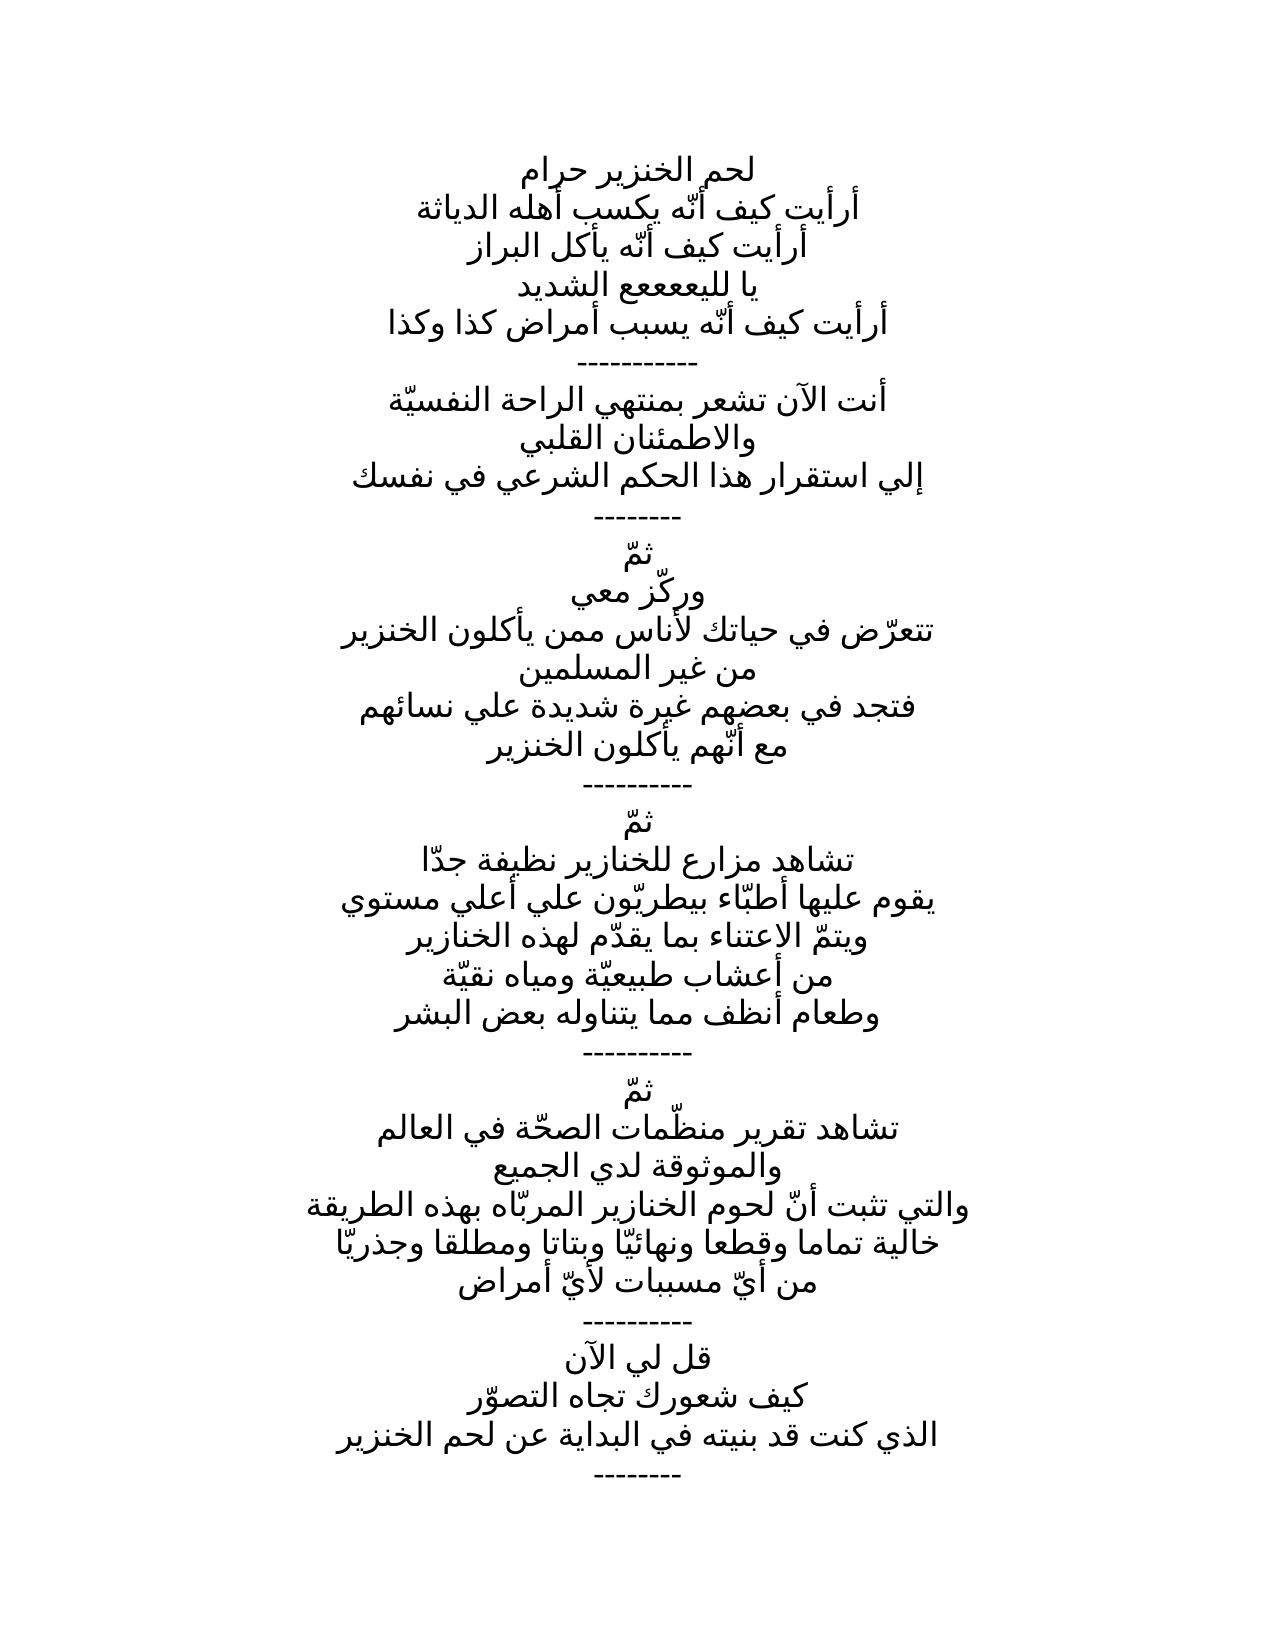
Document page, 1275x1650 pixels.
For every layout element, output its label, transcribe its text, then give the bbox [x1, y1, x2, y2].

text مع أنّهم يأكلون الخنزير [150, 725, 1125, 763]
text أرأيت كيف أنّه يكسب أهله الدياثة [150, 188, 1125, 227]
text خالية تماما وقطعا ونهائيّا وبتاتا ومطلقا وجذريّا [150, 1223, 1125, 1262]
text كيف شعورك تجاه التصوّر [150, 1377, 1125, 1415]
text لحم الخنزير حرام [150, 150, 1125, 188]
text من أيّ مسببات لأيّ أمراض [150, 1262, 1125, 1300]
text يا لليععععع الشديد [150, 265, 1125, 303]
text ---------- [150, 763, 1125, 802]
text من غير المسلمين [150, 648, 1125, 687]
text ويتمّ الاعتناء بما يقدّم لهذه الخنازير [150, 917, 1125, 955]
text قل لي الآن [150, 1338, 1125, 1377]
text وطعام أنظف مما يتناوله بعض البشر [150, 993, 1125, 1032]
text أنت الآن تشعر بمنتهي الراحة النفسيّة [150, 380, 1125, 418]
text من أعشاب طبيعيّة ومياه نقيّة [150, 955, 1125, 993]
text -------- [150, 1453, 1125, 1492]
text تشاهد مزارع للخنازير نظيفة جدّا [150, 840, 1125, 878]
text أرأيت كيف أنّه يأكل البراز [150, 227, 1125, 265]
text فتجد في بعضهم غيرة شديدة علي نسائهم [150, 687, 1125, 725]
text يقوم عليها أطبّاء بيطريّون علي أعلي مستوي [150, 878, 1125, 917]
text والموثوقة لدي الجميع [150, 1147, 1125, 1185]
text إلي استقرار هذا الحكم الشرعي في نفسك [150, 457, 1125, 495]
text ----------- [150, 342, 1125, 380]
text والاطمئنان القلبي [150, 418, 1125, 457]
text الذي كنت قد بنيته في البداية عن لحم الخنزير [150, 1415, 1125, 1453]
text ثمّ [150, 533, 1125, 572]
text ---------- [150, 1300, 1125, 1338]
text ثمّ [150, 802, 1125, 840]
text تتعرّض في حياتك لأناس ممن يأكلون الخنزير [150, 610, 1125, 648]
text -------- [150, 495, 1125, 533]
text ثمّ [150, 1070, 1125, 1108]
text ---------- [150, 1032, 1125, 1070]
text والتي تثبت أنّ لحوم الخنازير المربّاه بهذه الطريقة [150, 1185, 1125, 1223]
text وركّز معي [150, 572, 1125, 610]
text أرأيت كيف أنّه يسبب أمراض كذا وكذا [150, 303, 1125, 342]
text تشاهد تقرير منظّمات الصحّة في العالم [150, 1108, 1125, 1147]
